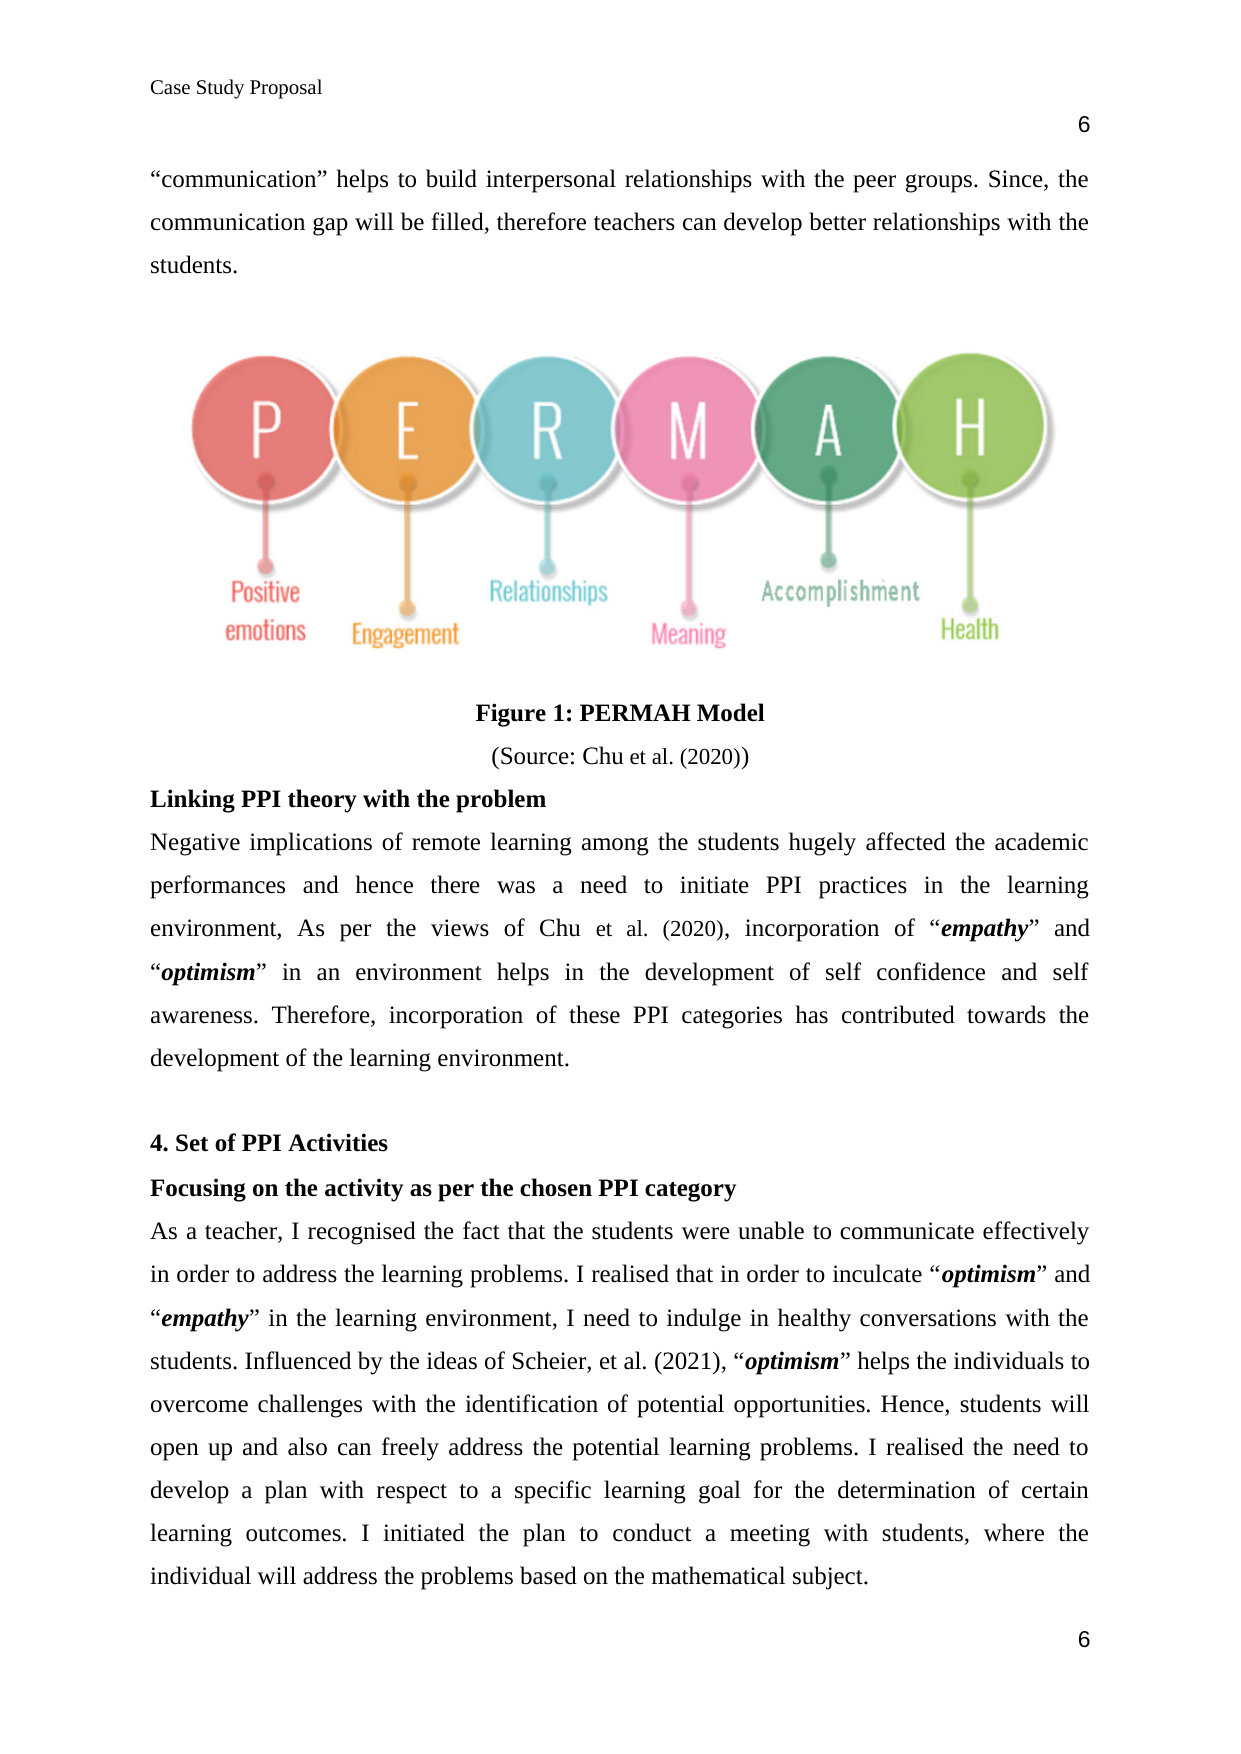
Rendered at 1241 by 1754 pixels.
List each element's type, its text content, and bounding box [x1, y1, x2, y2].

text As a teacher, I recognised the fact that the students were unable to communicate effectively in order to address the learning problems. I realised that in order to inculcate “optimism” and “empathy” in the learning environment, I need to indulge in healthy conversations with the students. Influenced by the ideas of Scheier, et al. (2021), “optimism” helps the individuals to overcome challenges with the identification of potential opportunities. Hence, students will open up and also can freely address the potential learning problems. I realised the need to develop a plan with respect to a specific learning goal for the determination of certain learning outcomes. I initiated the plan to conduct a meeting with students, where the individual will address the problems based on the mathematical subject. [150, 1216, 1090, 1590]
text Figure 1: PERMAH Model [150, 698, 1090, 727]
subtitle 4. Set of PPI Activities [150, 1128, 1090, 1156]
text (Source: Chu et al. (2020)) [150, 741, 1090, 770]
text Negative implications of remote learning among the students hugely affected the academic performances and hence there was a need to initiate PPI practices in the learning environment, As per the views of Chu et al. (2020), incorporation of “empathy” and “optimism” in an environment helps in the development of self confidence and self awareness. Therefore, incorporation of these PPI categories has contributed towards the development of the learning environment. [150, 827, 1090, 1072]
picture [150, 293, 1091, 685]
text Linking PPI theory with the problem [150, 784, 1090, 813]
text Focusing on the activity as per the chosen PPI category [150, 1173, 1090, 1202]
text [150, 164, 1090, 279]
